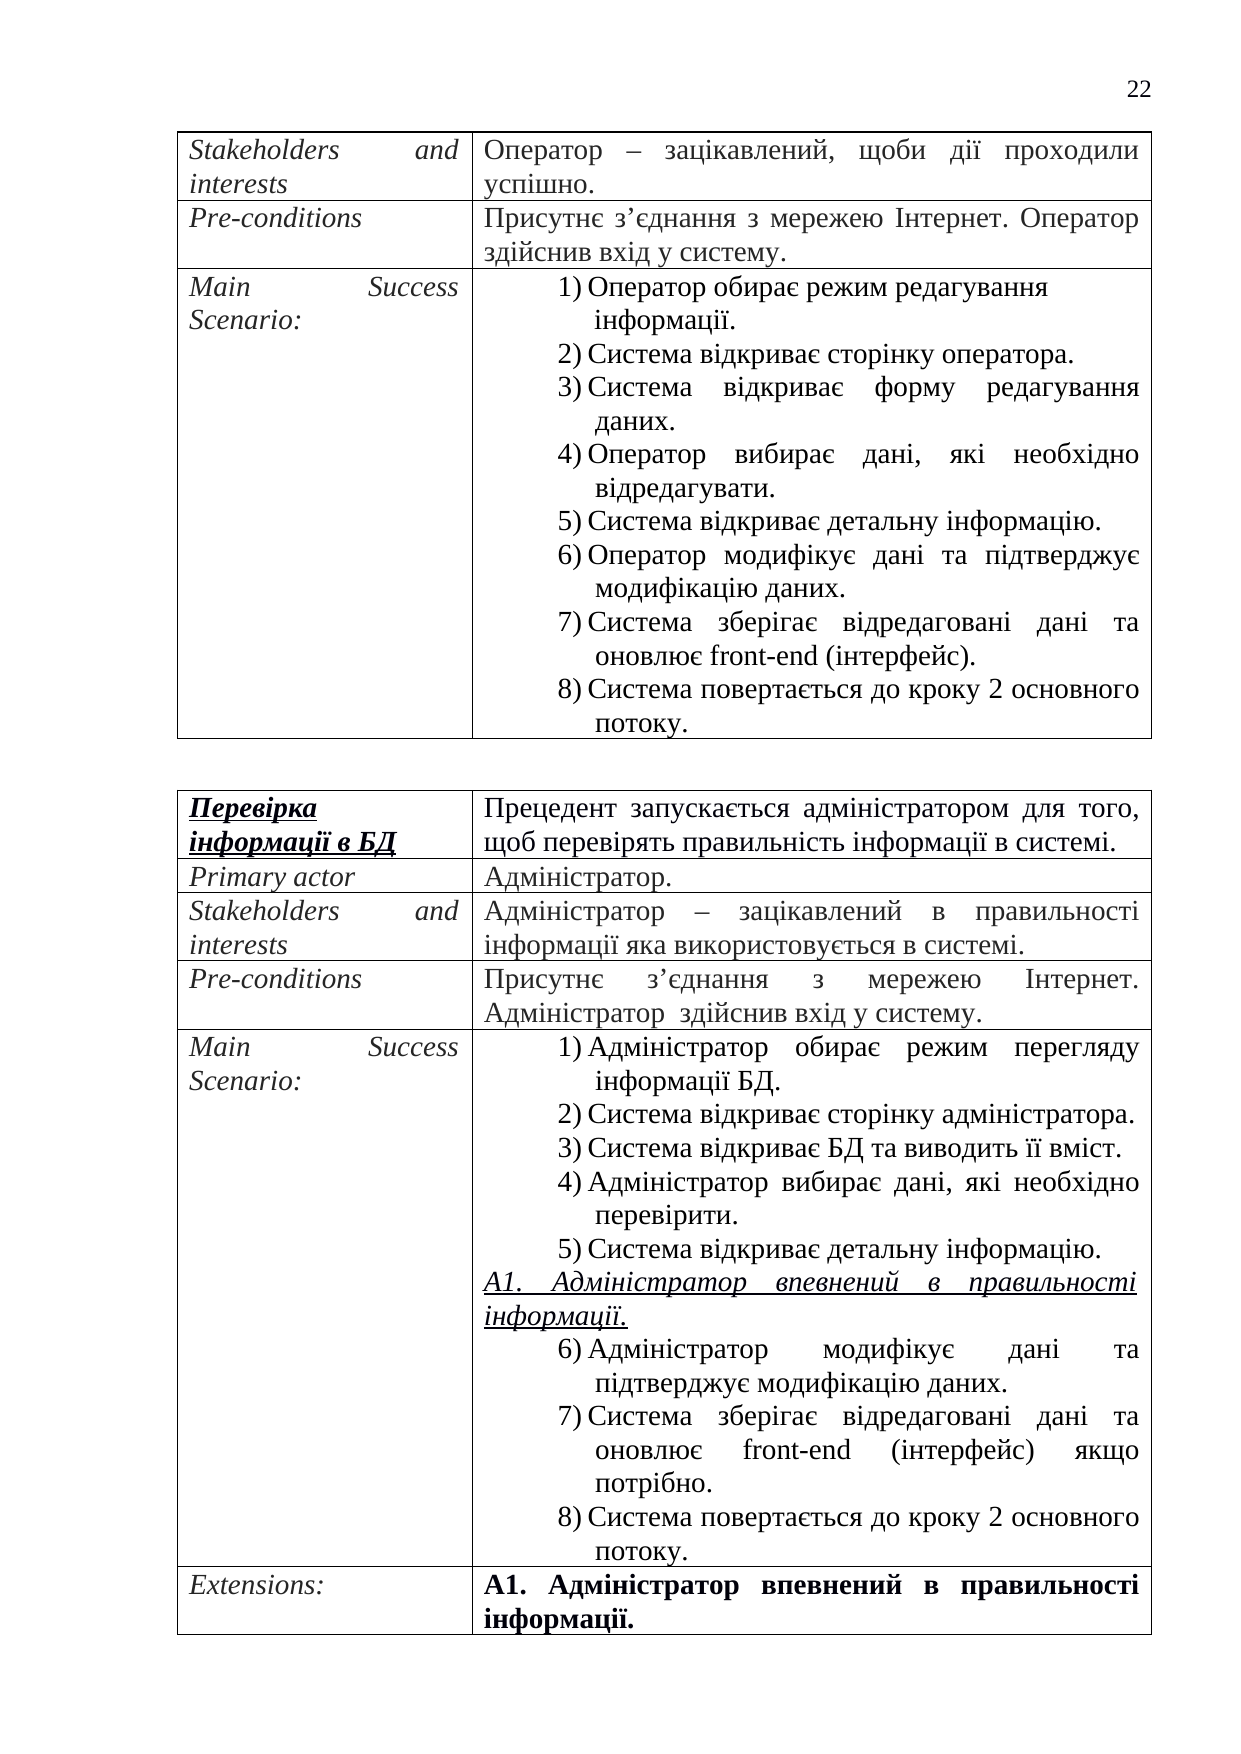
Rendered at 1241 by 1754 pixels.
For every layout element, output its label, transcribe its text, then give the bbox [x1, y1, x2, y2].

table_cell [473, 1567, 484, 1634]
table_cell Primary actor [178, 859, 472, 892]
table_header Перевірка інформації в БД [178, 791, 472, 858]
table_cell Адміністратор. [473, 859, 1151, 892]
table_cell Pre-conditions [178, 201, 472, 268]
table_cell Адміністратор – зацікавлений в правильності інформації яка використовується в системі. [473, 893, 1151, 960]
table_cell Main Success Scenario: [178, 269, 472, 738]
table_cell Присутнє з’єднання з мережею Інтернет. Адміністратор здійснив вхід у систему. [473, 961, 1151, 1028]
table_cell Stakeholders and interests [178, 893, 472, 960]
table_cell Pre-conditions [178, 961, 472, 1028]
table_cell Адміністратор обирає режим перегляду інформації БД. Система відкриває сторінку адміністратора. Система відкриває БД та виводить її вміст. Адміністратор вибирає дані, які необхідно перевірити. Система відкриває детальну інформацію. А1. Адміністратор впевнений в правильності інформації. Адміністратор модифікує дані та підтверджує модифікацію даних. Система зберігає відредаговані дані та оновлює front-end (інтерфейс) якщо потрібно. Система повертається до кроку 2 основного потоку. [473, 1030, 1151, 1566]
table_cell Оператор обирає режим редагування інформації. Система відкриває сторінку оператора. Система відкриває форму редагування даних. Оператор вибирає дані, які необхідно відредагувати. Система відкриває детальну інформацію. Оператор модифікує дані та підтверджує модифікацію даних. Система зберігає відредаговані дані та оновлює front-end (інтерфейс). Система повертається до кроку 2 основного потоку. [473, 269, 1151, 738]
table_cell Оператор – зацікавлений, щоби дії проходили успішно. [473, 133, 1151, 199]
table_cell Stakeholders and interests [178, 133, 472, 199]
table_header Прецедент запускається адміністратором для того, щоб перевірять правильність інформації в системі. [473, 791, 1151, 858]
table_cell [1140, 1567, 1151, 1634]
table_cell Присутнє з’єднання з мережею Інтернет. Оператор здійснив вхід у систему. [473, 201, 1151, 268]
table_cell Main Success Scenario: [178, 1030, 472, 1566]
table_cell Extensions: [178, 1567, 472, 1634]
